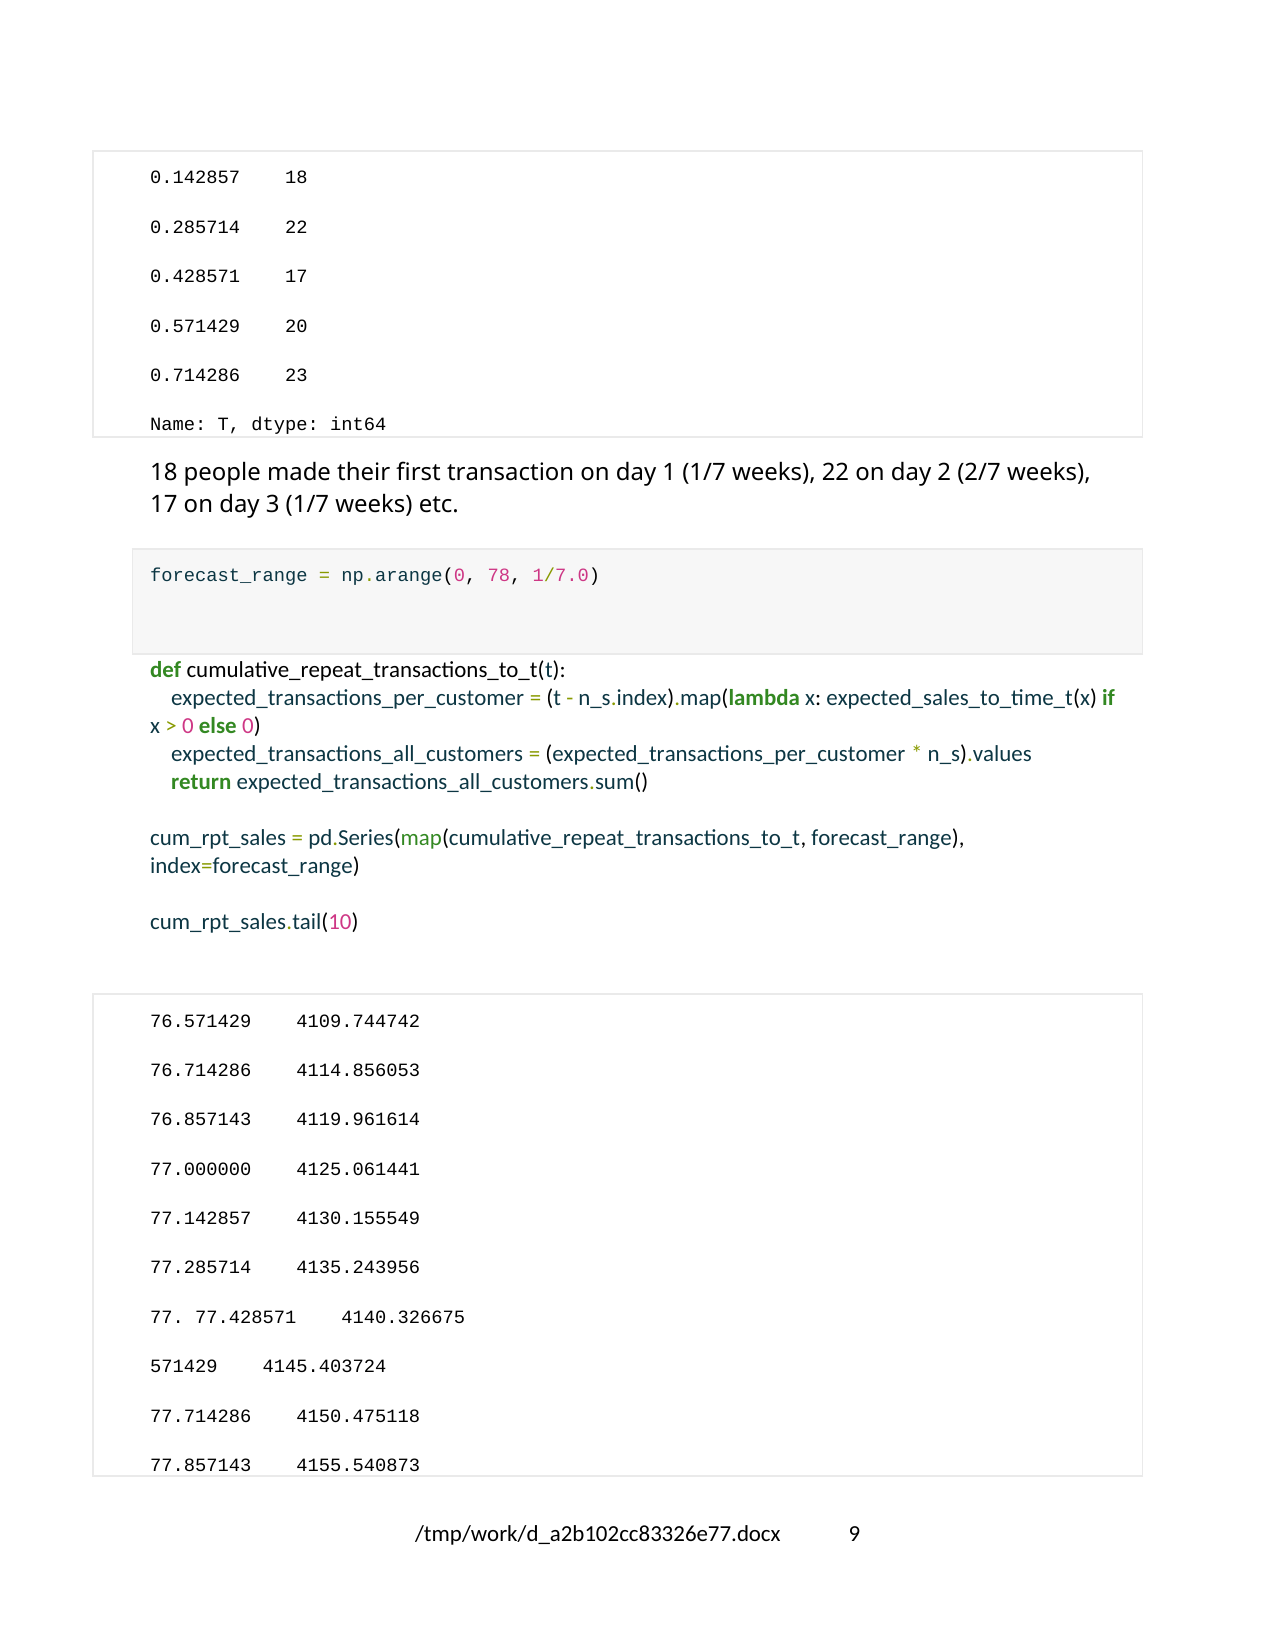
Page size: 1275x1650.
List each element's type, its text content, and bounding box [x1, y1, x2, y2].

text forecast_range = np.arange(0, 78, 1/7.0) [133, 550, 1142, 587]
text 77.000000 4125.061441 [94, 1141, 1142, 1181]
text 77.714286 4150.475118 [94, 1388, 1142, 1428]
text 76.714286 4114.856053 [94, 1042, 1142, 1082]
text 77. 77.428571 4140.326675 [94, 1289, 1142, 1329]
text 571429 4145.403724 [94, 1339, 1142, 1378]
text 0.571429 20 [94, 298, 1142, 338]
text 0.714286 23 [94, 347, 1142, 387]
text 0.285714 22 [94, 199, 1142, 239]
text 0.142857 18 [94, 152, 1142, 189]
text 76.571429 4109.744742 [94, 995, 1142, 1033]
text 77.857143 4155.540873 [94, 1437, 1142, 1475]
text 77.142857 4130.155549 [94, 1191, 1142, 1230]
text return expected_transactions_all_customers.sum() [150, 767, 1125, 795]
text 77.285714 4135.243956 [94, 1240, 1142, 1279]
text cum_rpt_sales.tail(10) [150, 907, 1125, 935]
text 76.857143 4119.961614 [94, 1092, 1142, 1131]
text 0.428571 17 [94, 249, 1142, 288]
text expected_transactions_all_customers = (expected_transactions_per_customer * n_s).values [150, 739, 1125, 767]
text def cumulative_repeat_transactions_to_t(t): [150, 655, 1125, 683]
text cum_rpt_sales = pd.Series(map(cumulative_repeat_transactions_to_t, forecast_range), index=forecast_range) [150, 823, 1125, 879]
text Name: T, dtype: int64 [94, 397, 1142, 436]
text 18 people made their first transaction on day 1 (1/7 weeks), 22 on day 2 (2/7 weeks), 17 on day 3 (1/7 weeks) etc. [150, 454, 1125, 520]
text expected_transactions_per_customer = (t - n_s.index).map(lambda x: expected_sales_to_time_t(x) if x > 0 else 0) [150, 683, 1125, 739]
